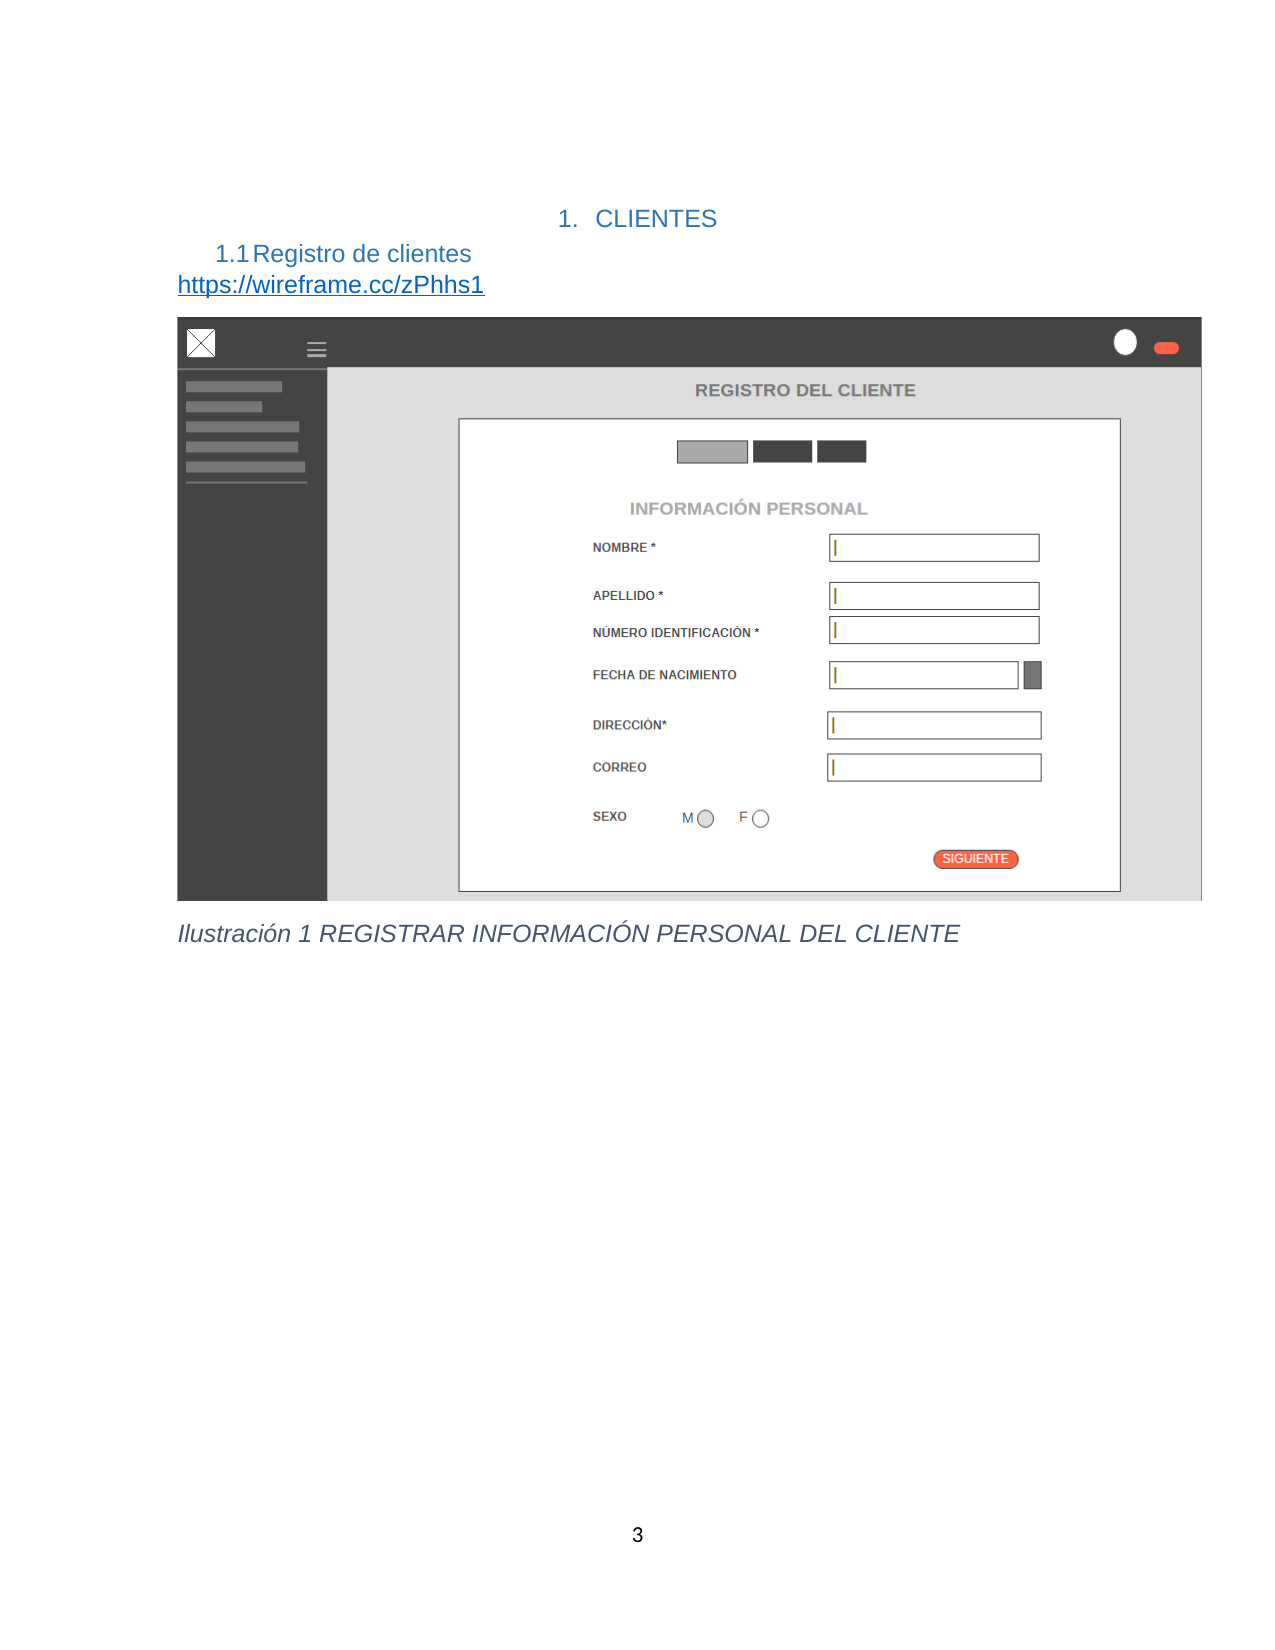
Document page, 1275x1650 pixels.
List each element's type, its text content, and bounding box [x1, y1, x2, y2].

picture [177, 317, 1202, 901]
text https://wireframe.cc/zPhhs1 [177, 270, 1098, 299]
text Ilustración 1 REGISTRAR INFORMACIÓN PERSONAL DEL CLIENTE [177, 919, 1098, 948]
subtitle Registro de clientes [215, 239, 1098, 268]
subtitle CLIENTES [177, 204, 1098, 232]
